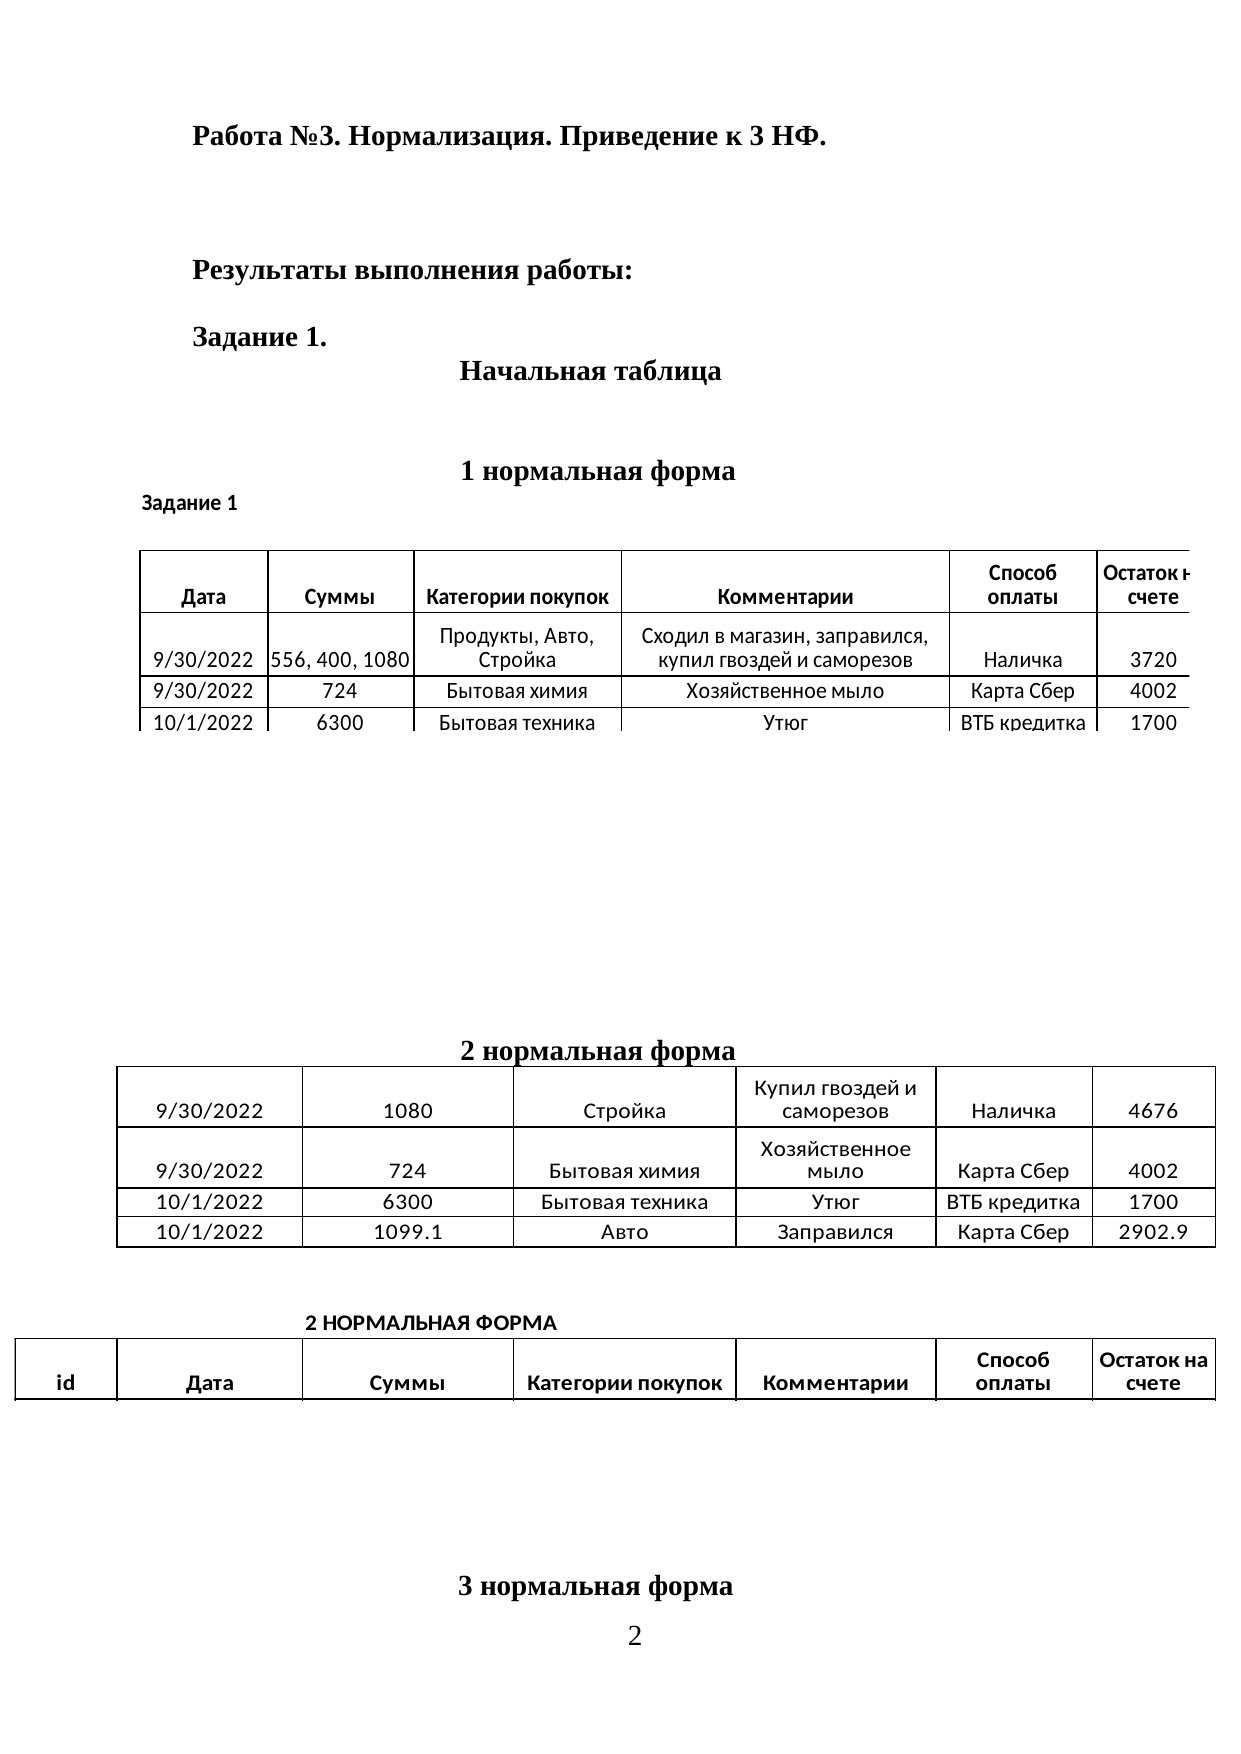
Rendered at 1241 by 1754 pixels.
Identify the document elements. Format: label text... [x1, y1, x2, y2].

text 1 нормальная форма [44, 453, 1152, 487]
text Задание 1. [118, 319, 1152, 353]
text 2 нормальная форма [44, 1033, 1152, 1066]
text 3 нормальная форма [118, 1568, 1152, 1602]
text Начальная таблица [29, 353, 1152, 386]
text Результаты выполнения работы: [118, 252, 1152, 286]
text Работа №3. Нормализация. Приведение к 3 НФ. [118, 118, 1152, 152]
